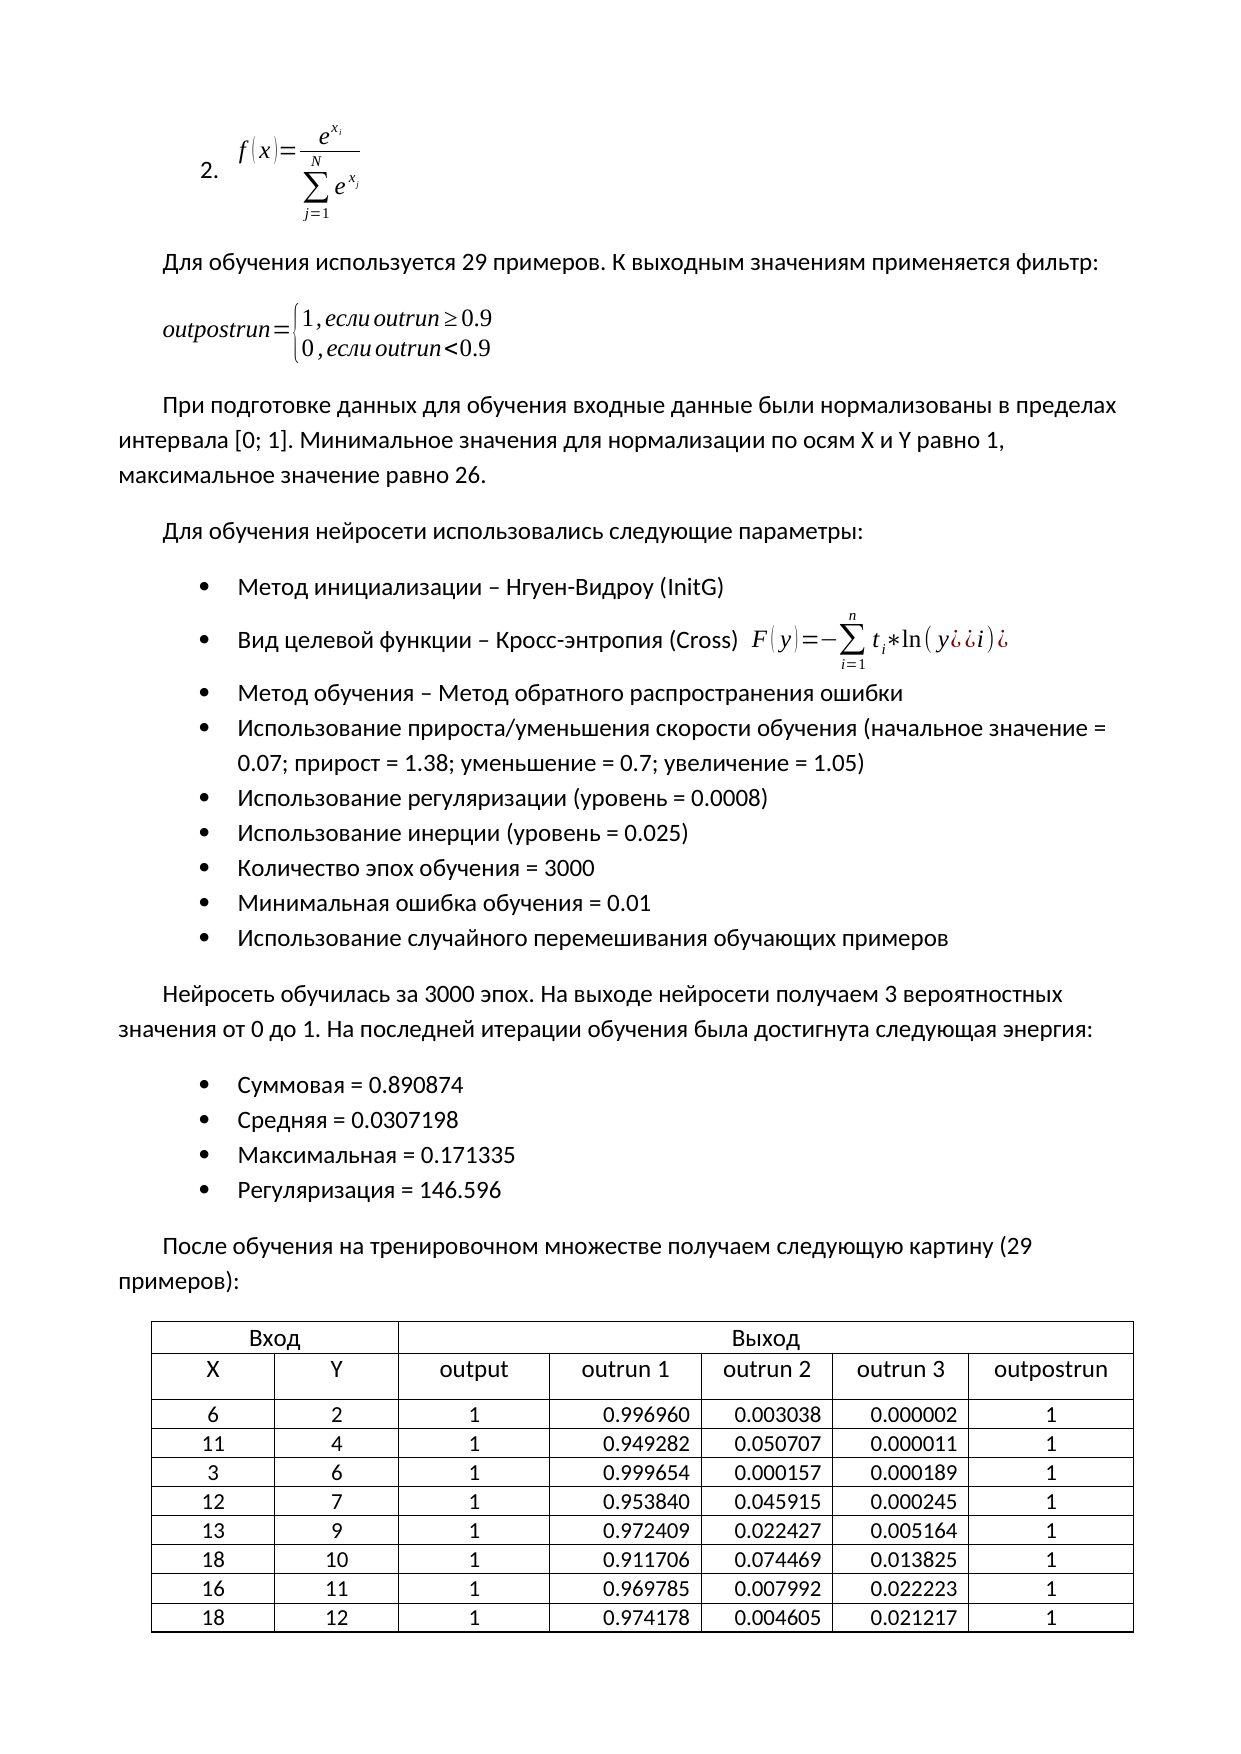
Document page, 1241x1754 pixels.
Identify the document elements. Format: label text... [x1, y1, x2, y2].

table_cell outpostrun [969, 1354, 1133, 1399]
list Вид целевой функции – Кросс-энтропия (Cross) [200, 606, 1122, 673]
table_cell 4 [275, 1429, 398, 1457]
table_cell 0.021217 [833, 1604, 968, 1631]
list Метод инициализации – Нгуен-Видроу (InitG) [200, 571, 1122, 601]
table_cell outrun 2 [702, 1354, 832, 1399]
table_cell 11 [275, 1574, 398, 1602]
text Для обучения нейросети использовались следующие параметры: [118, 515, 1122, 545]
table_cell 0.050707 [702, 1429, 832, 1457]
table_cell 1 [969, 1429, 1133, 1457]
table_cell 0.911706 [550, 1545, 701, 1573]
list Средняя = 0.0307198 [200, 1104, 1122, 1135]
table_cell 0.045915 [702, 1487, 832, 1515]
list Метод обучения – Метод обратного распространения ошибки [200, 677, 1122, 708]
table_cell 1 [399, 1545, 549, 1573]
table_cell 0.969785 [550, 1574, 701, 1602]
table_cell 1 [399, 1487, 549, 1515]
table_cell 11 [152, 1429, 274, 1457]
table_cell 1 [399, 1429, 549, 1457]
list Использование регуляризации (уровень = 0.0008) [200, 782, 1122, 813]
table_cell 1 [399, 1574, 549, 1602]
text При подготовке данных для обучения входные данные были нормализованы в пределах интервала [0; 1]. Минимальное значения для нормализации по осям X и Y равно 1, максимальное значение равно 26. [118, 389, 1122, 489]
table_cell 0.974178 [550, 1604, 701, 1631]
table_cell 1 [969, 1458, 1133, 1486]
table_cell 0.972409 [550, 1516, 701, 1544]
table_cell 1 [969, 1574, 1133, 1602]
list Использование случайного перемешивания обучающих примеров [200, 922, 1122, 953]
table_cell 0.003038 [702, 1400, 832, 1428]
table_cell 0.953840 [550, 1487, 701, 1515]
table_cell 0.999654 [550, 1458, 701, 1486]
list Количество эпох обучения = 3000 [200, 852, 1122, 883]
list Суммовая = 0.890874 [200, 1069, 1122, 1100]
table_cell 2 [275, 1400, 398, 1428]
table_cell 0.949282 [550, 1429, 701, 1457]
table_cell 3 [152, 1458, 274, 1486]
text Для обучения используется 29 примеров. К выходным значениям применяется фильтр: [162, 246, 1122, 277]
table_cell 1 [399, 1458, 549, 1486]
table_cell 0.000189 [833, 1458, 968, 1486]
table_cell 1 [969, 1604, 1133, 1631]
text Нейросеть обучилась за 3000 эпох. На выходе нейросети получаем 3 вероятностных значения от 0 до 1. На последней итерации обучения была достигнута следующая энергия: [118, 978, 1122, 1044]
table_cell 6 [152, 1400, 274, 1428]
table_cell 0.996960 [550, 1400, 701, 1428]
table_cell 1 [969, 1516, 1133, 1544]
table_cell 1 [969, 1487, 1133, 1515]
table_header Выход [399, 1322, 1133, 1352]
table_cell 6 [275, 1458, 398, 1486]
table_cell 0.000245 [833, 1487, 968, 1515]
table_cell output [399, 1354, 549, 1399]
table_cell 0.013825 [833, 1545, 968, 1573]
list Использование инерции (уровень = 0.025) [200, 817, 1122, 848]
table_cell 0.074469 [702, 1545, 832, 1573]
table_cell 13 [152, 1516, 274, 1544]
list Регуляризация = 146.596 [200, 1174, 1122, 1205]
table_cell 9 [275, 1516, 398, 1544]
table_cell outrun 3 [833, 1354, 968, 1399]
table_cell Y [275, 1354, 398, 1399]
table_cell 1 [399, 1516, 549, 1544]
table_cell 1 [969, 1400, 1133, 1428]
table_cell 0.000157 [702, 1458, 832, 1486]
table_cell 0.000002 [833, 1400, 968, 1428]
table_cell 10 [275, 1545, 398, 1573]
table_cell 1 [969, 1545, 1133, 1573]
table_cell 18 [152, 1545, 274, 1573]
table_cell 12 [152, 1487, 274, 1515]
table_cell 12 [275, 1604, 398, 1631]
table_cell 0.004605 [702, 1604, 832, 1631]
table_cell 0.005164 [833, 1516, 968, 1544]
table_cell 0.000011 [833, 1429, 968, 1457]
list Минимальная ошибка обучения = 0.01 [200, 887, 1122, 918]
list Использование прироста/уменьшения скорости обучения (начальное значение = 0.07; прирост = 1.38; уменьшение = 0.7; увеличение = 1.05) [200, 712, 1122, 778]
table_cell 0.007992 [702, 1574, 832, 1602]
table_header Вход [152, 1322, 398, 1352]
table_cell 16 [152, 1574, 274, 1602]
table_cell 18 [152, 1604, 274, 1631]
table_cell 0.022427 [702, 1516, 832, 1544]
list Максимальная = 0.171335 [200, 1139, 1122, 1170]
table_cell 0.022223 [833, 1574, 968, 1602]
table_cell 1 [399, 1400, 549, 1428]
table_cell 7 [275, 1487, 398, 1515]
table_cell outrun 1 [550, 1354, 701, 1399]
table_cell X [152, 1354, 274, 1399]
table_cell 1 [399, 1604, 549, 1631]
text После обучения на тренировочном множестве получаем следующую картину (29 примеров): [118, 1230, 1122, 1296]
